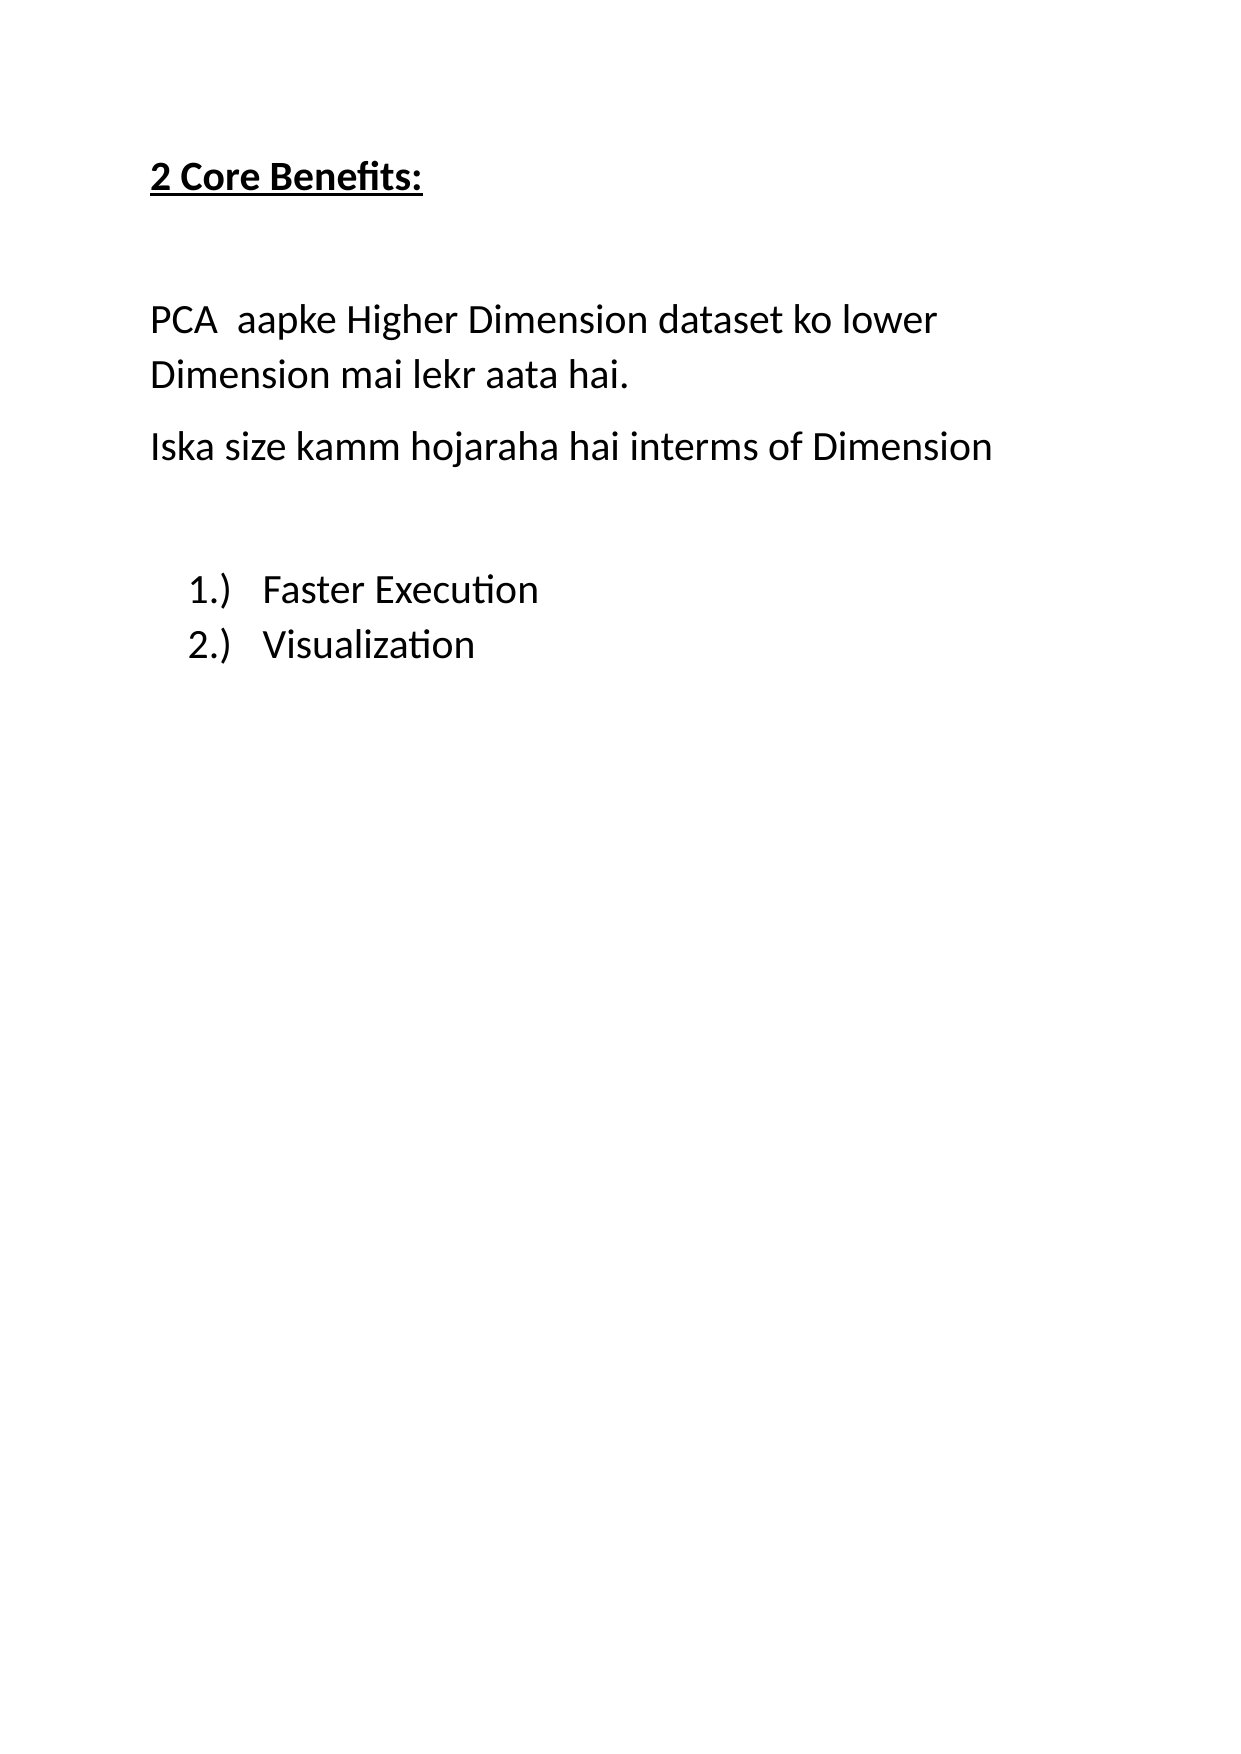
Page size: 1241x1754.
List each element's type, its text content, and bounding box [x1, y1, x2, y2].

text Iska size kamm hojaraha hai interms of Dimension [150, 419, 1090, 470]
text PCA aapke Higher Dimension dataset ko lower Dimension mai lekr aata hai. [150, 293, 1090, 399]
list Faster Execution [187, 563, 1090, 613]
list Visualization [187, 618, 1090, 668]
text 2 Core Benefits: [150, 150, 1090, 201]
